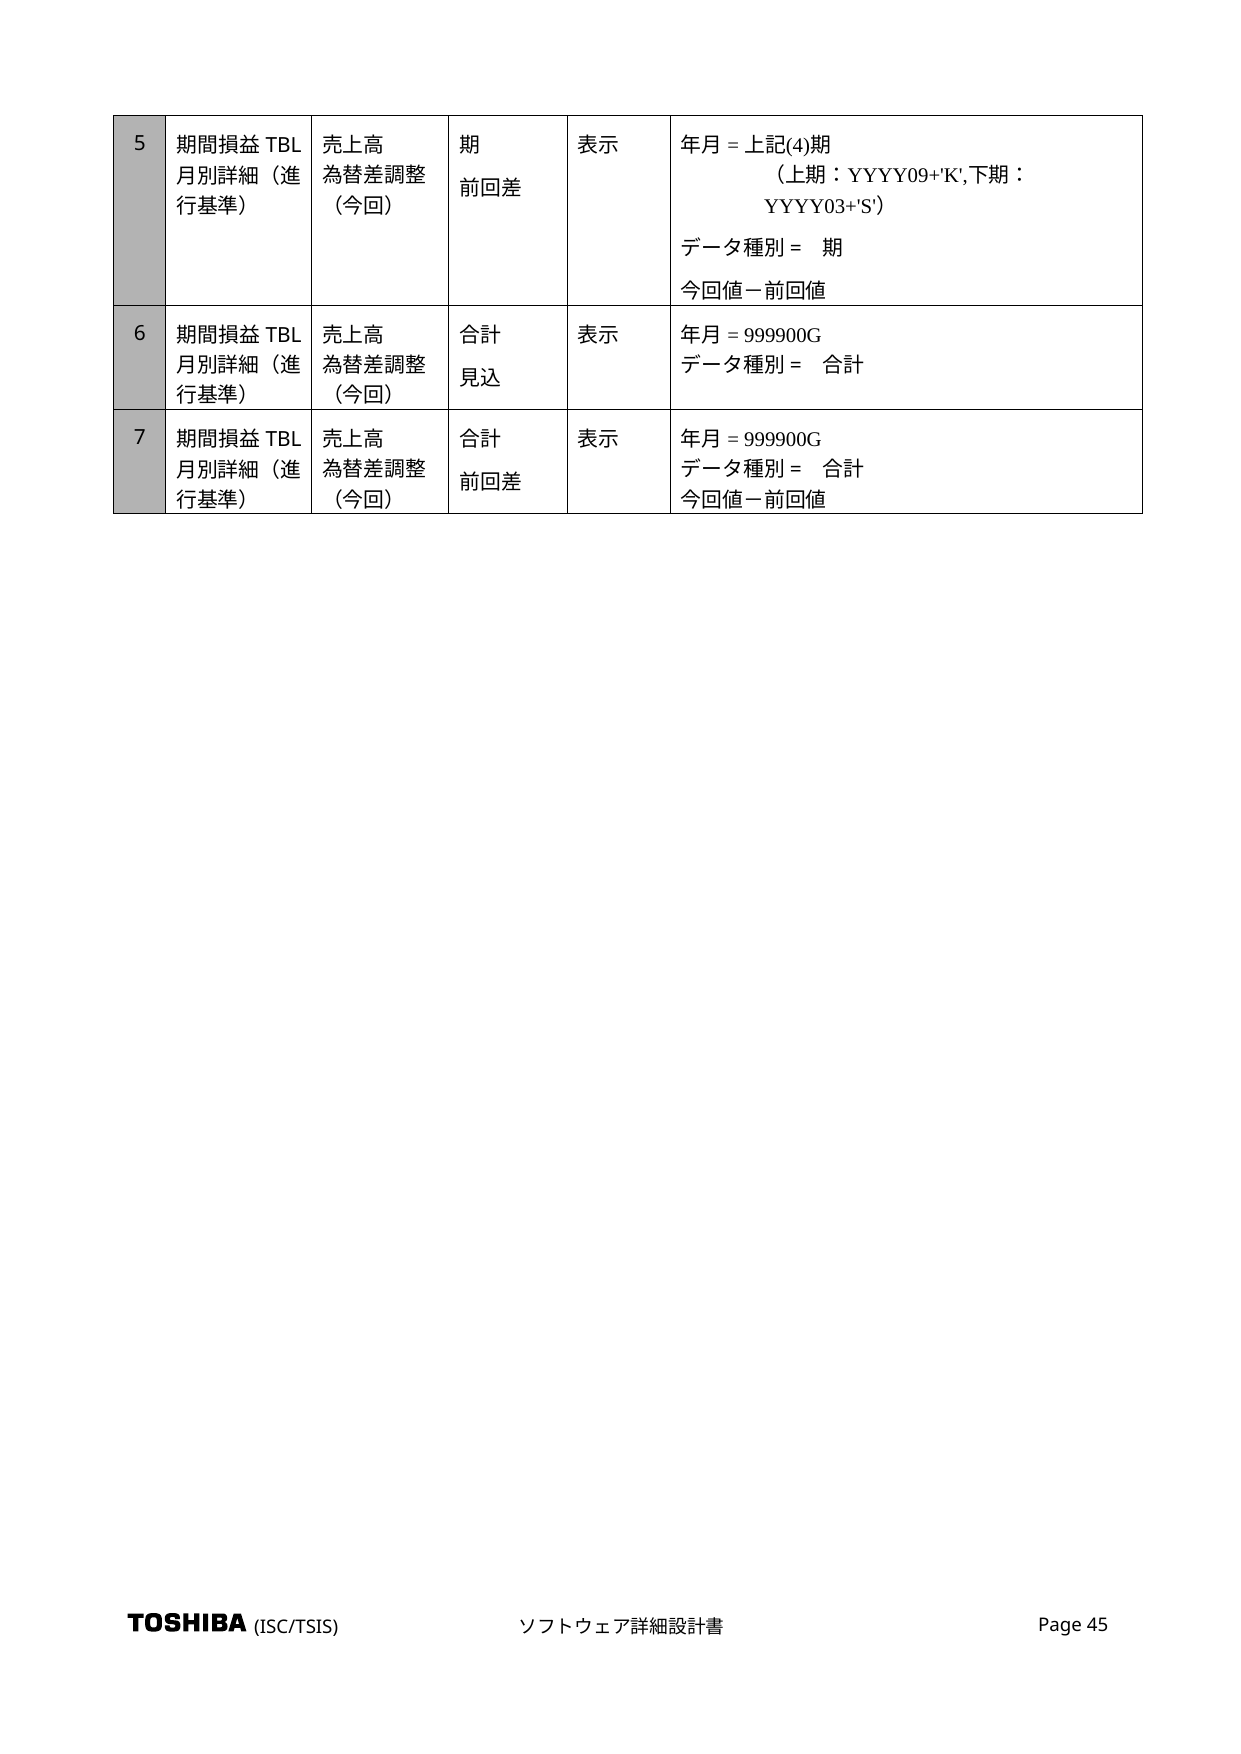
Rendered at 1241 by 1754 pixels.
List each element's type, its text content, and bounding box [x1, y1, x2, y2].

table_cell 期間損益TBL月別詳細（進行基準） [166, 410, 311, 513]
table_cell 合計 見込 [449, 306, 567, 409]
table_cell 6 [114, 306, 165, 409]
table_cell 期 前回差 [449, 116, 567, 305]
table_cell 期間損益TBL月別詳細（進行基準） [166, 116, 311, 305]
table_cell 表示 [568, 306, 670, 409]
table_cell 年月 = 999900G データ種別 = 合計 今回値－前回値 [671, 410, 1142, 513]
table_cell 5 [114, 116, 165, 305]
table_cell 期間損益TBL月別詳細（進行基準） [166, 306, 311, 409]
table_cell 表示 [568, 116, 670, 305]
table_cell 売上高 為替差調整 （今回） [312, 306, 448, 409]
table_cell 売上高 為替差調整 （今回） [312, 410, 448, 513]
table_cell 売上高 為替差調整 （今回） [312, 116, 448, 305]
table_cell 合計 前回差 [449, 410, 567, 513]
table_cell 7 [114, 410, 165, 513]
table_cell 年月 = 999900G データ種別 = 合計 [671, 306, 1142, 409]
table_cell 表示 [568, 410, 670, 513]
table_cell 年月 = 上記(4)期 （上期：YYYY09+'K',下期：YYYY03+'S'） データ種別 = 期 今回値－前回値 [671, 116, 1142, 305]
